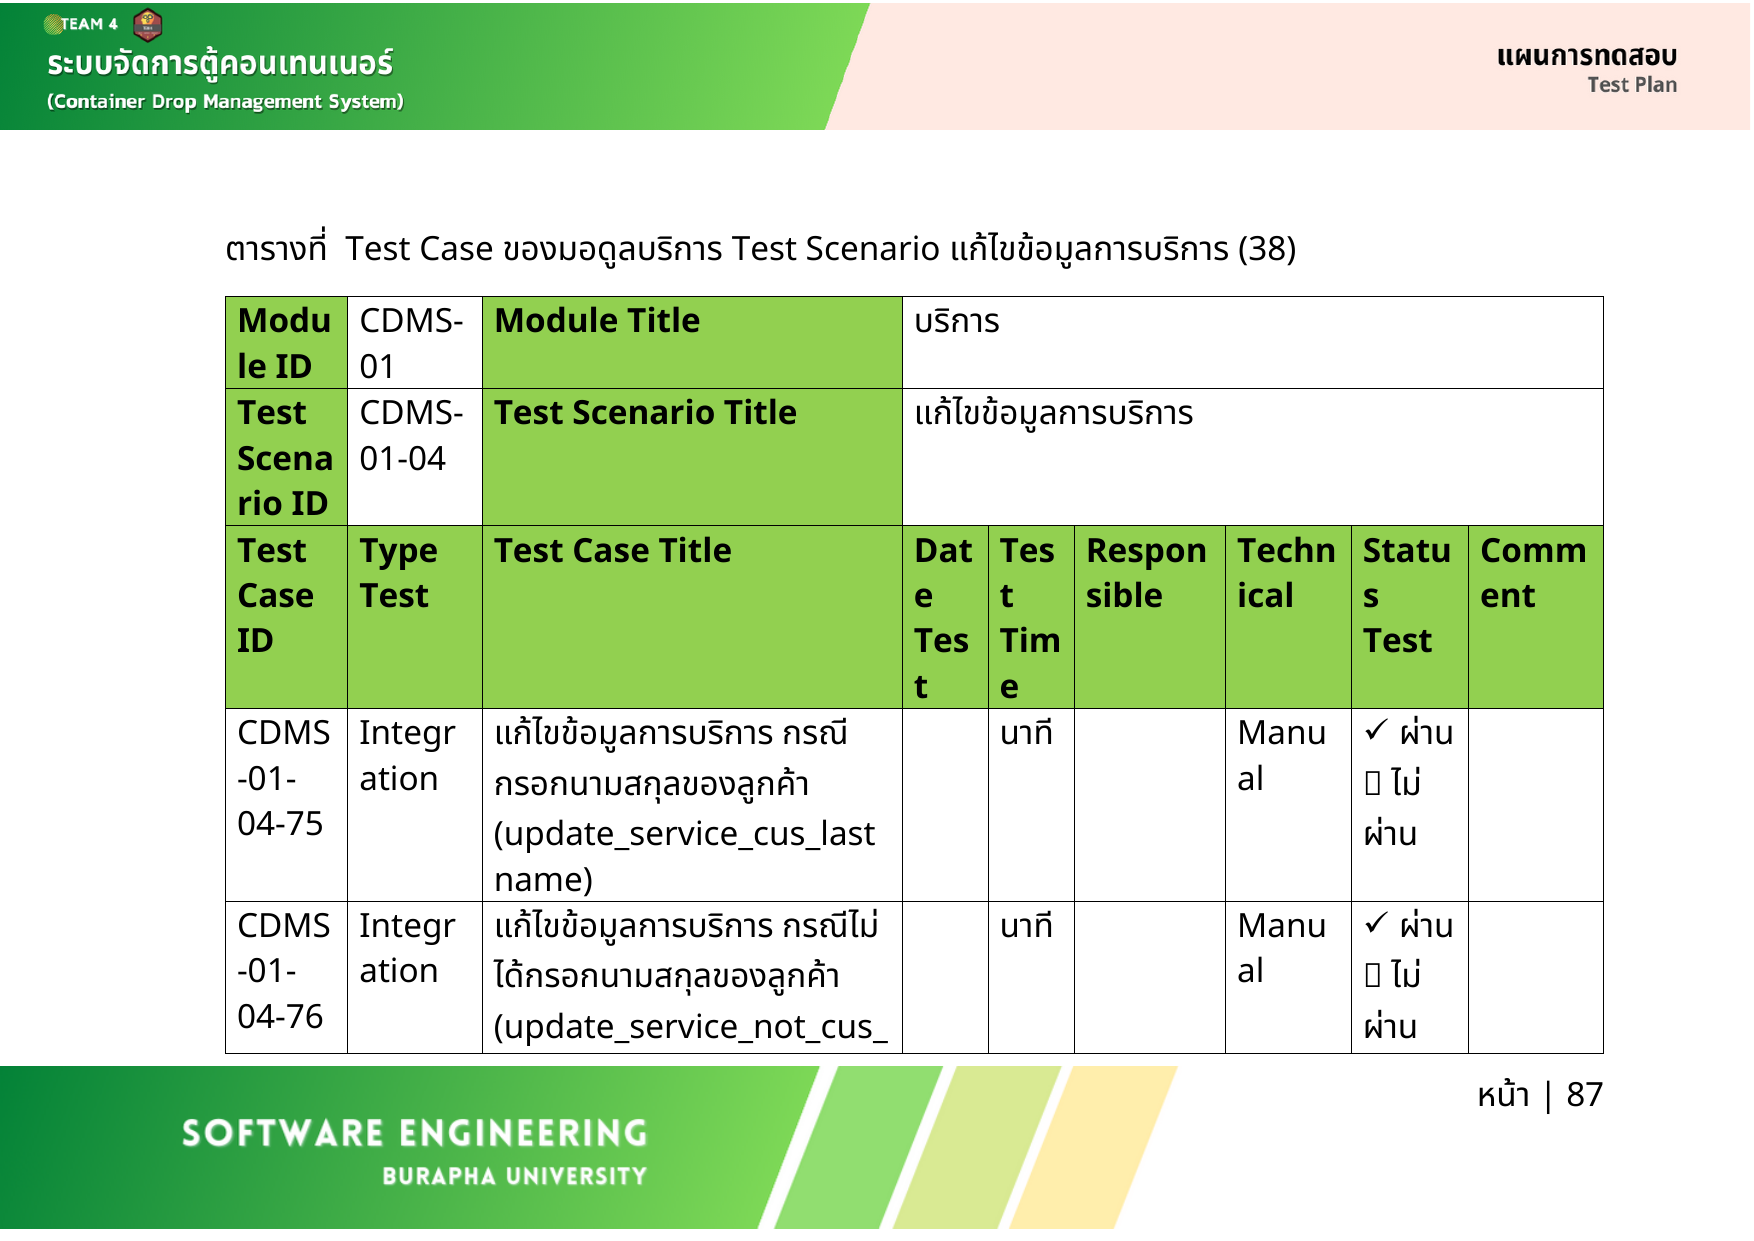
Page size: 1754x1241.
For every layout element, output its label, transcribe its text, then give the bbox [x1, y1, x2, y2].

picture [0, 1066, 1754, 1229]
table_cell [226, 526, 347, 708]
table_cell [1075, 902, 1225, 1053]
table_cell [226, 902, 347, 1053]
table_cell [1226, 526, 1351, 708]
text ตารางที่ Test Case ของมอดูลบริการ Test Scenario แก้ไขข้อมูลการบริการ (38) [225, 225, 1604, 276]
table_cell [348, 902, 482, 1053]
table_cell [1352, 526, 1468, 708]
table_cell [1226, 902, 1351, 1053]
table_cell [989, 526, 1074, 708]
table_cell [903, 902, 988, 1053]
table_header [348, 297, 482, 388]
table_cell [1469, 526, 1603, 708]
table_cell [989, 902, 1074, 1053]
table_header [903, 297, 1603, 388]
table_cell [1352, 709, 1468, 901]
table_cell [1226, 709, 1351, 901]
picture [0, 3, 1751, 130]
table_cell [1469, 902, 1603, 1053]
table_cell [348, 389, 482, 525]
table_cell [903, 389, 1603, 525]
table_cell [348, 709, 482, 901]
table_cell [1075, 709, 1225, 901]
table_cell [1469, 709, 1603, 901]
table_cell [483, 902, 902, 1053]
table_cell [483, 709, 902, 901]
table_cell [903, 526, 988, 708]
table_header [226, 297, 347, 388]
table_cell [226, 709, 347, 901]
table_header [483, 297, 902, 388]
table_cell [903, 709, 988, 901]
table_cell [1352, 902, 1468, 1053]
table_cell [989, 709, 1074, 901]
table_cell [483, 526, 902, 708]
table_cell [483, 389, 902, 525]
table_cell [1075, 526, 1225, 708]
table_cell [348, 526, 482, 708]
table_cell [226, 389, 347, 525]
